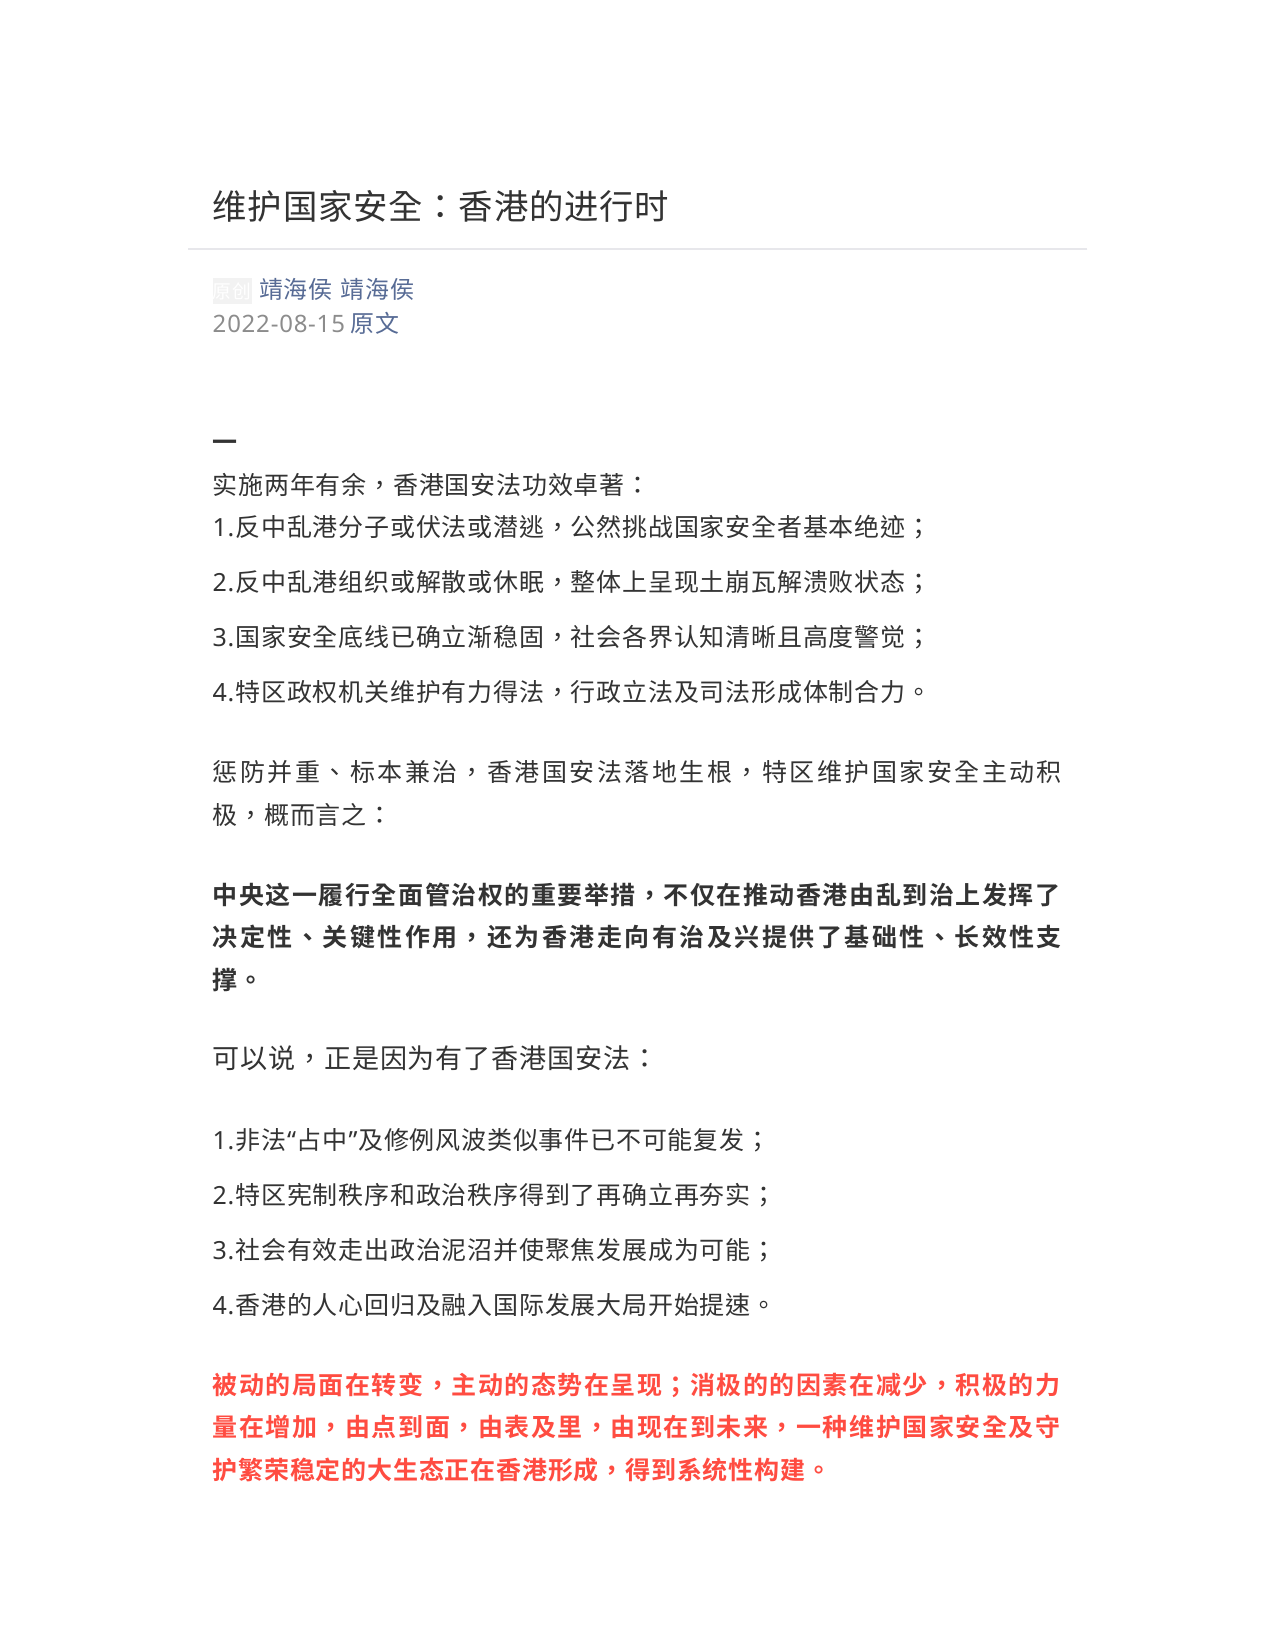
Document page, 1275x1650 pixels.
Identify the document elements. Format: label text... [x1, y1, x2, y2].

text 1.反中乱港分子或伏法或潜逃，公然挑战国家安全者基本绝迹； [212, 502, 1062, 544]
text 3.社会有效走出政治泥沼并使聚焦发展成为可能； [212, 1224, 1062, 1267]
text 惩防并重、标本兼治，香港国安法落地生根，特区维护国家安全主动积极，概而言之： [212, 747, 1062, 832]
text 2.特区宪制秩序和政治秩序得到了再确立再夯实； [212, 1169, 1062, 1212]
text 实施两年有余，香港国安法功效卓著： [212, 459, 1062, 502]
text 一 [212, 417, 1062, 459]
text 2.反中乱港组织或解散或休眠，整体上呈现土崩瓦解溃败状态； [212, 557, 1062, 599]
text 1.非法“占中”及修例风波类似事件已不可能复发； [212, 1114, 1062, 1157]
text 4.香港的人心回归及融入国际发展大局开始提速。 [212, 1279, 1062, 1322]
text 被动的局面在转变，主动的态势在呈现；消极的的因素在减少，积极的力量在增加，由点到面，由表及里，由现在到未来，一种维护国家安全及守护繁荣稳定的大生态正在香港形成，得到系统性构建。 [212, 1359, 1062, 1487]
text 中央这一履行全面管治权的重要举措，不仅在推动香港由乱到治上发挥了决定性、关键性作用，还为香港走向有治及兴提供了基础性、长效性支撑。 [212, 869, 1062, 997]
list 原创 靖海侯 靖海侯 [212, 272, 1062, 306]
text 可以说，正是因为有了香港国安法： [212, 1034, 1062, 1077]
text 3.国家安全底线已确立渐稳固，社会各界认知清晰且高度警觉； [212, 612, 1062, 654]
text 4.特区政权机关维护有力得法，行政立法及司法形成体制合力。 [212, 667, 1062, 709]
title 维护国家安全：香港的进行时 [187, 150, 1087, 250]
text 2022-08-15原文 发表于 [212, 306, 1062, 340]
